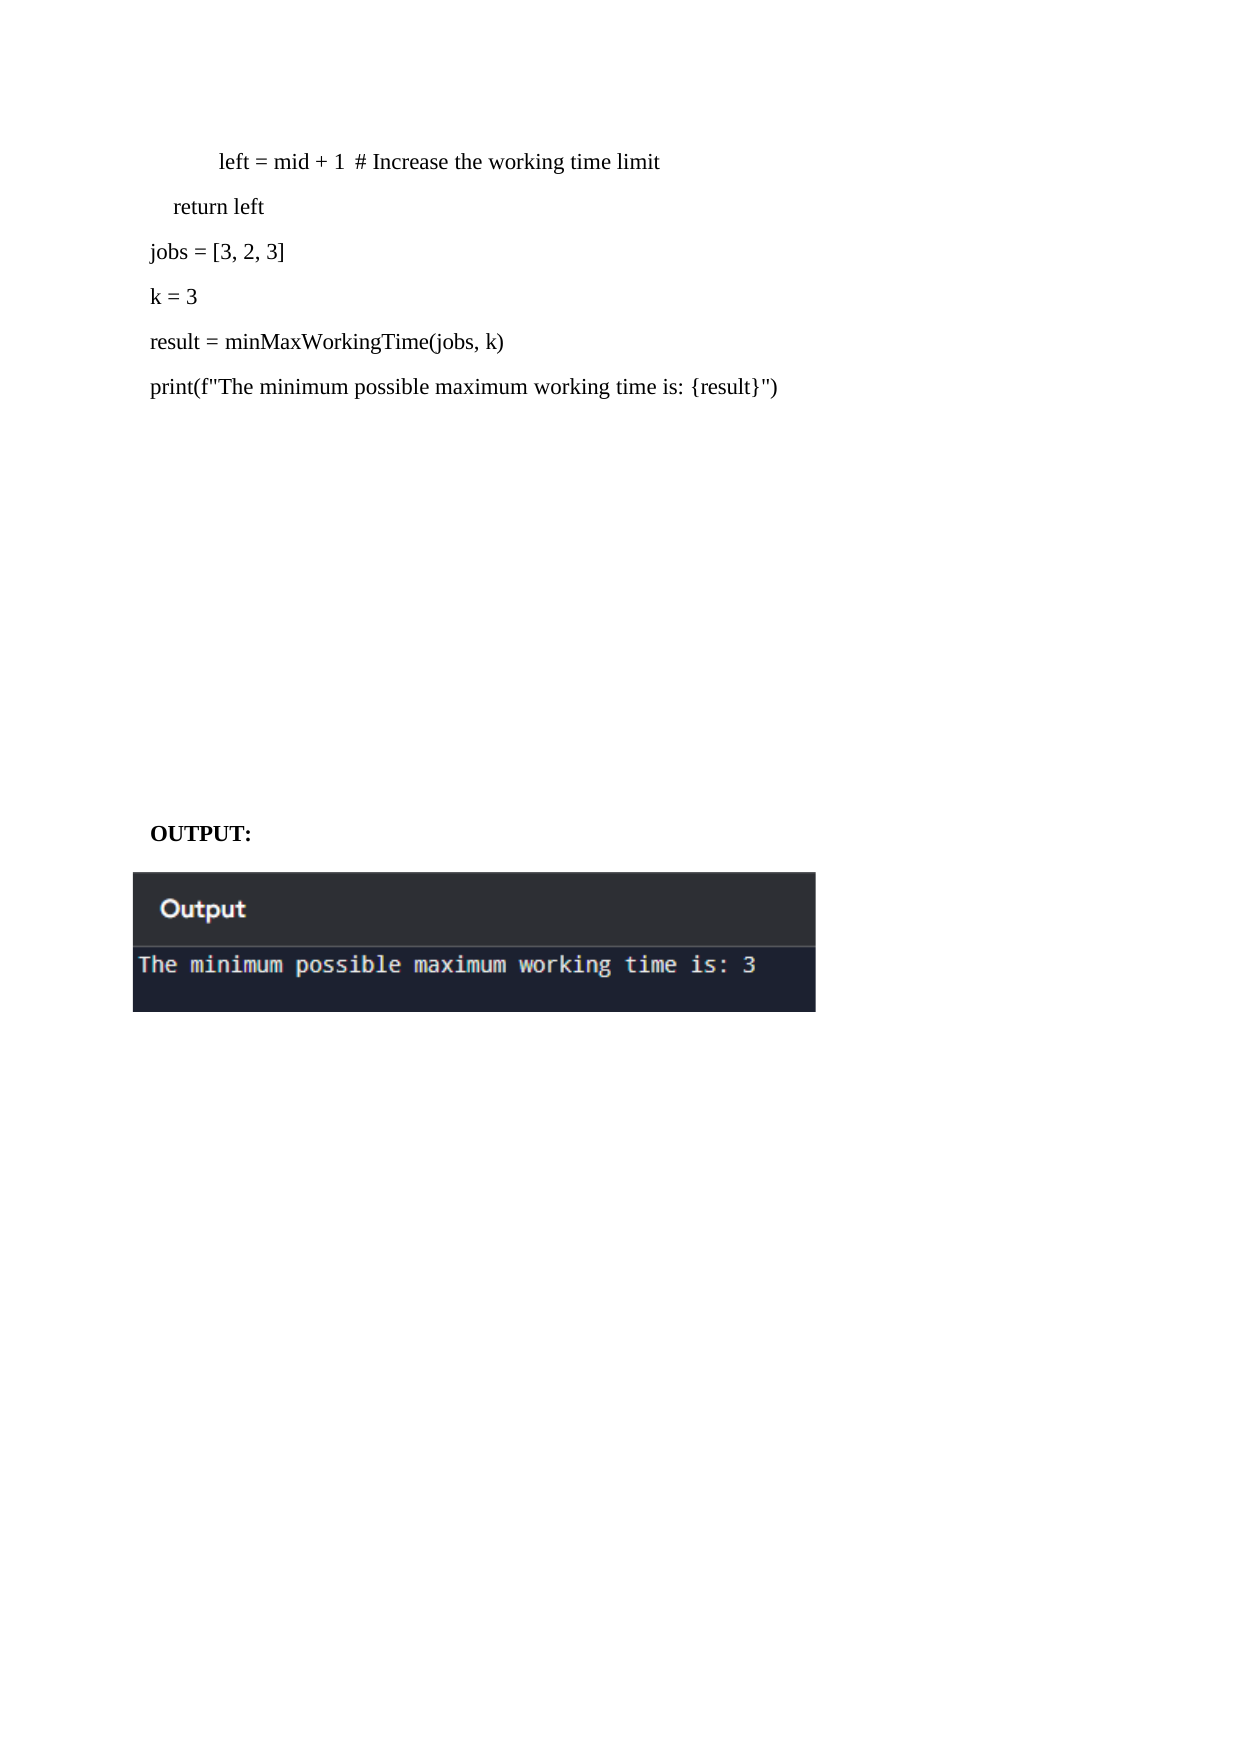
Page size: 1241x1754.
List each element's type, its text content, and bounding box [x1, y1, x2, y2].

text result = minMaxWorkingTime(jobs, k) [150, 328, 1093, 354]
subtitle OUTPUT: [150, 820, 1093, 846]
text k = 3 [150, 283, 1093, 309]
text jobs = [3, 2, 3] [150, 238, 1093, 264]
picture [132, 872, 816, 1012]
text left = mid + 1 # Increase the working time limit return left [173, 148, 662, 219]
text print(f"The minimum possible maximum working time is: {result}") [150, 373, 1093, 399]
